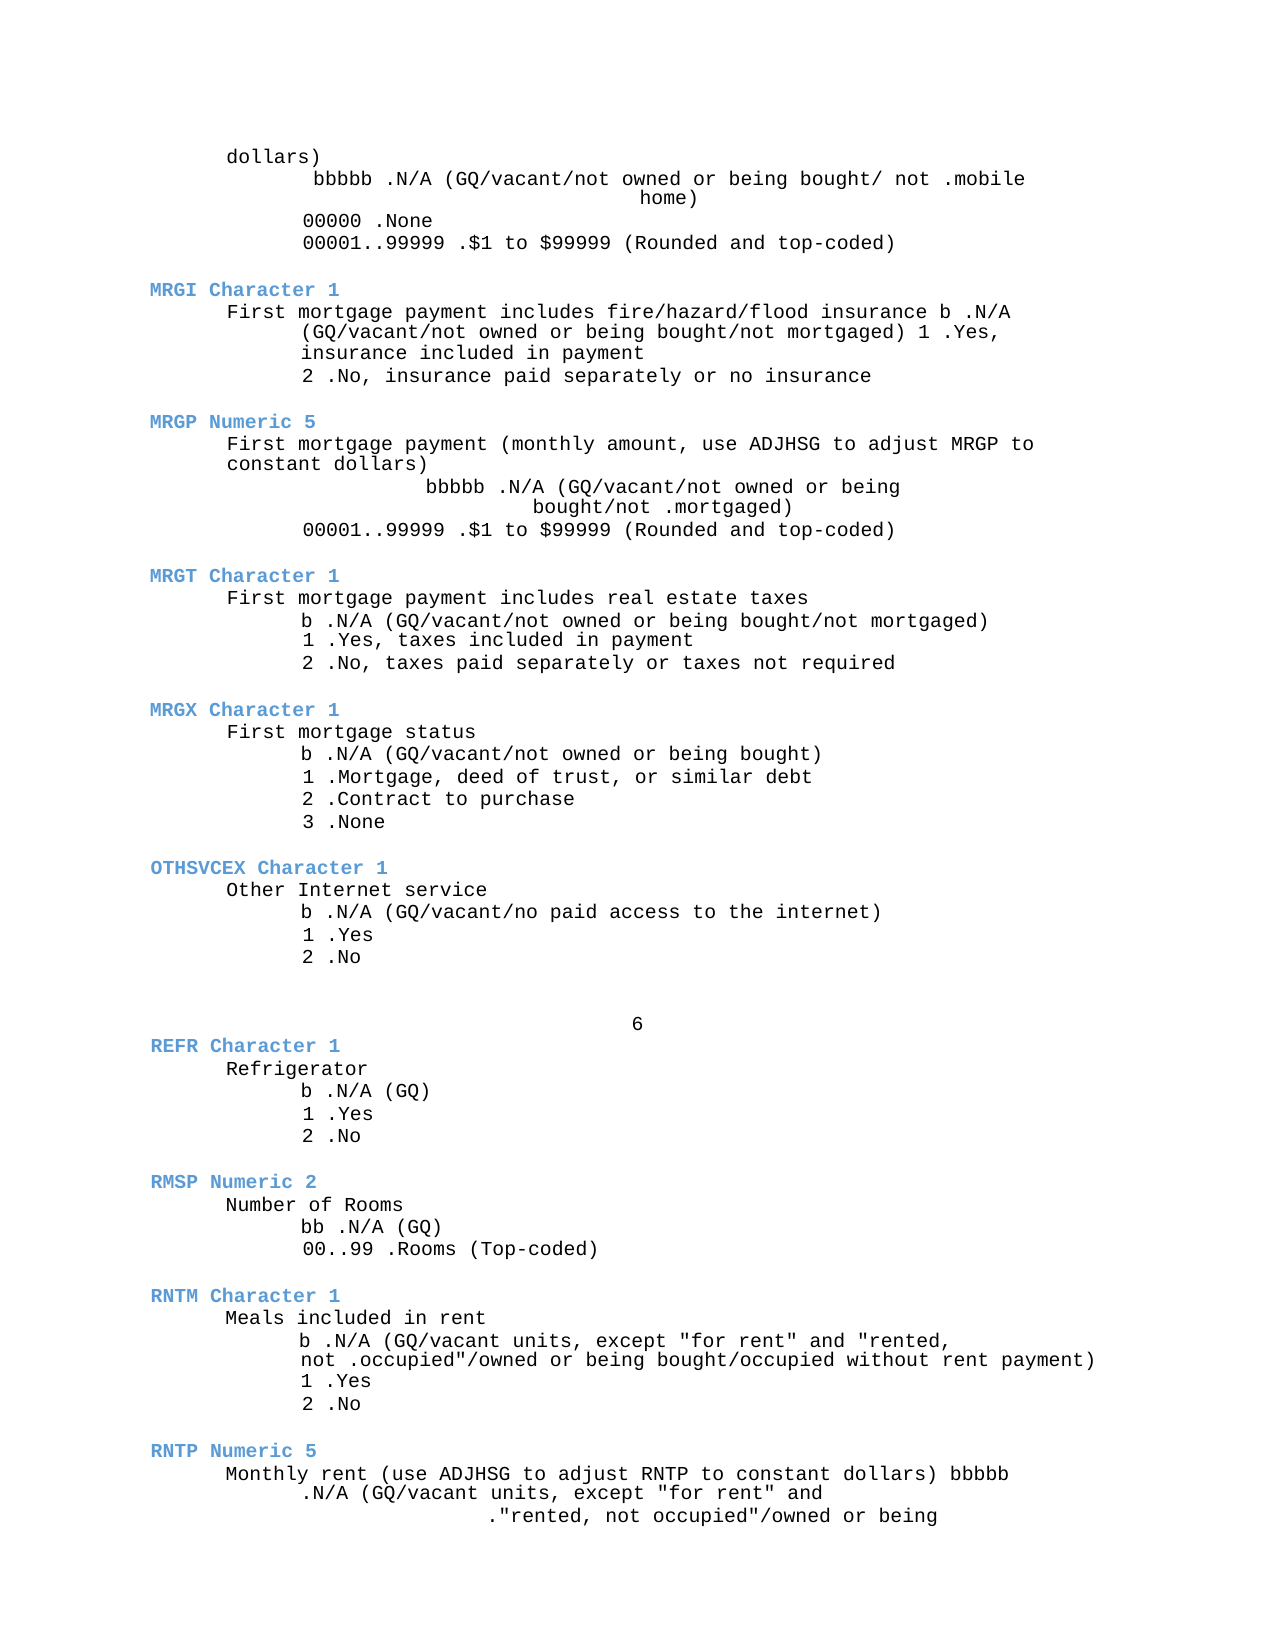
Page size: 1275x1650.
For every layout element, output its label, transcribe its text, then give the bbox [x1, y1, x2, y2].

text MRGT Character 1 [149, 566, 1125, 588]
text 1 .Mortgage, deed of trust, or similar debt [302, 767, 1125, 789]
text 2 .No [302, 1126, 1125, 1148]
text b .N/A (GQ) [300, 1081, 1125, 1103]
text Refrigerator [226, 1059, 1125, 1081]
text bb .N/A (GQ) [300, 1217, 1125, 1239]
text 1 .Yes [302, 925, 1125, 947]
text REFR Character 1 [150, 1036, 1125, 1059]
text ."rented, not occupied"/owned or being [149, 1506, 938, 1528]
text RNTM Character 1 [150, 1286, 1125, 1308]
text OTHSVCEX Character 1 [150, 858, 1125, 880]
text Meals included in rent [225, 1308, 1125, 1330]
text 2 .Contract to purchase [302, 789, 1125, 812]
text 00001..99999 .$1 to $99999 (Rounded and top-coded) [302, 233, 1125, 256]
text b .N/A (GQ/vacant units, except "for rent" and "rented, not .occupied"/owned or being bought/occupied without rent payment) 1 .Yes [299, 1330, 1113, 1394]
text Monthly rent (use ADJHSG to adjust RNTP to constant dollars) bbbbb .N/A (GQ/vacant units, except "for rent" and [225, 1463, 1013, 1506]
text First mortgage payment includes fire/hazard/flood insurance b .N/A (GQ/vacant/not owned or being bought/not mortgaged) 1 .Yes, insurance included in payment [227, 302, 1025, 365]
text MRGI Character 1 [149, 279, 1125, 302]
text bbbbb .N/A (GQ/vacant/not owned or being bought/ not .mobile home) [300, 168, 1038, 210]
text MRGP Numeric 5 [149, 412, 1125, 434]
text 00000 .None [302, 211, 1125, 233]
text 2 .No, taxes paid separately or taxes not required [302, 653, 1125, 676]
text First mortgage payment includes real estate taxes [227, 588, 1125, 611]
text 00001..99999 .$1 to $99999 (Rounded and top-coded) [302, 519, 1125, 542]
text 2 .No [302, 1394, 1125, 1417]
text 2 .No [302, 947, 1125, 970]
text 2 .No, insurance paid separately or no insurance [302, 366, 1125, 388]
text 6 [149, 1014, 1125, 1036]
text First mortgage payment (monthly amount, use ADJHSG to adjust MRGP to constant dollars) [227, 434, 1088, 476]
text bbbbb .N/A (GQ/vacant/not owned or being bought/not .mortgaged) [300, 477, 1025, 519]
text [225, 146, 1113, 167]
text First mortgage status [227, 722, 1125, 744]
text 00..99 .Rooms (Top-coded) [302, 1239, 1125, 1262]
text RMSP Numeric 2 [150, 1172, 1125, 1194]
text Number of Rooms [225, 1194, 1125, 1217]
text 3 .None [302, 812, 1125, 834]
text RNTP Numeric 5 [150, 1441, 1125, 1463]
text MRGX Character 1 [149, 699, 1125, 722]
text b .N/A (GQ/vacant/no paid access to the internet) [300, 902, 1125, 925]
text Other Internet service [226, 880, 1125, 902]
text b .N/A (GQ/vacant/not owned or being bought) [300, 744, 1125, 767]
text 1 .Yes [302, 1103, 1125, 1126]
text b .N/A (GQ/vacant/not owned or being bought/not mortgaged) 1 .Yes, taxes included in payment [301, 611, 1025, 653]
